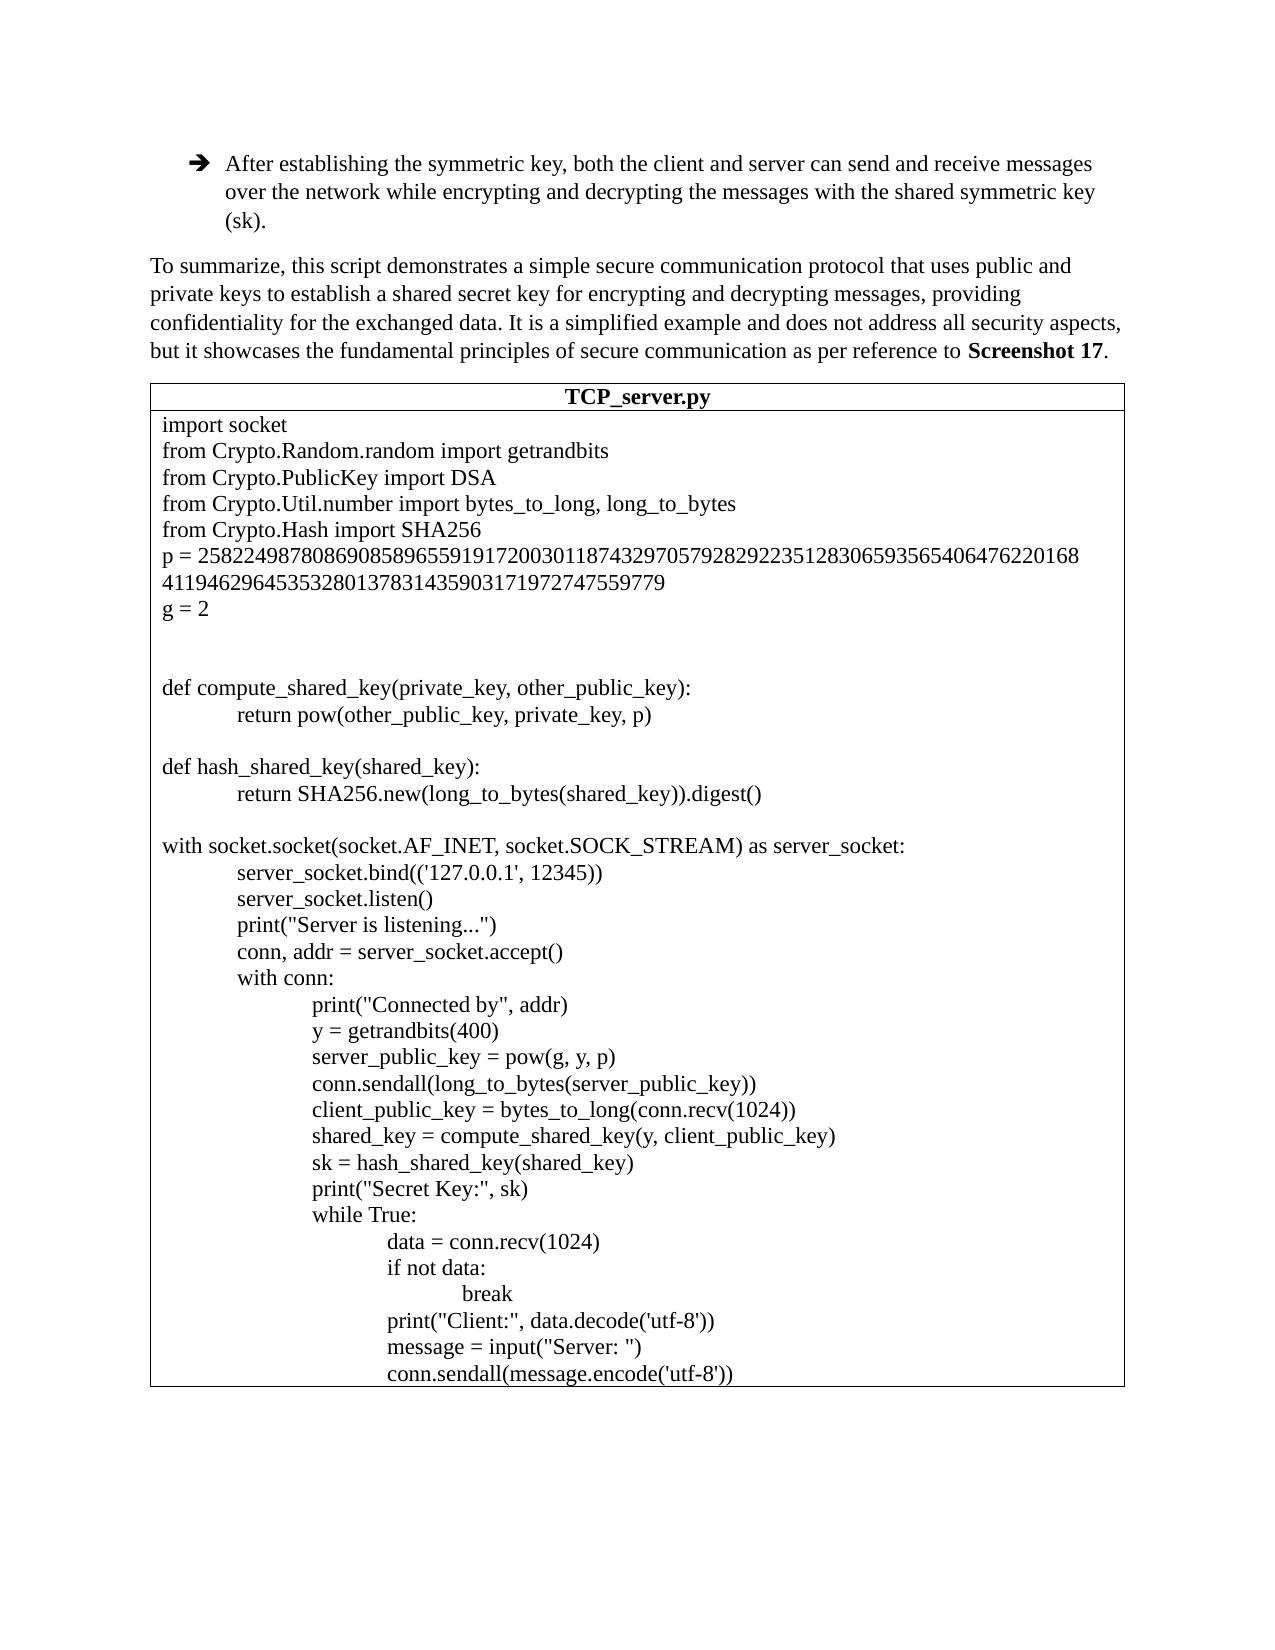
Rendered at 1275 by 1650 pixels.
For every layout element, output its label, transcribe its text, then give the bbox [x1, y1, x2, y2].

text To summarize, this script demonstrates a simple secure communication protocol that uses public and private keys to establish a shared secret key for encrypting and decrypting messages, providing confidentiality for the exchanged data. It is a simplified example and does not address all security aspects, but it showcases the fundamental principles of secure communication as per reference to Screenshot 17. [150, 252, 1125, 364]
list After establishing the symmetric key, both the client and server can send and receive messages over the network while encrypting and decrypting the messages with the shared symmetric key (sk). [187, 150, 1125, 233]
table_header TCP_server.py [151, 384, 1124, 410]
table_cell import socket from Crypto.Random.random import getrandbits from Crypto.PublicKey import DSA from Crypto.Util.number import bytes_to_long, long_to_bytes from Crypto.Hash import SHA256 p = 25822498780869085896559191720030118743297057928292235128306593565406476220168 41194629645353280137831435903171972747559779 g = 2 def compute_shared_key(private_key, other_public_key): return pow(other_public_key, private_key, p) def hash_shared_key(shared_key): return SHA256.new(long_to_bytes(shared_key)).digest() with socket.socket(socket.AF_INET, socket.SOCK_STREAM) as server_socket: server_socket.bind(('127.0.0.1', 12345)) server_socket.listen() print("Server is listening...") conn, addr = server_socket.accept() with conn: print("Connected by", addr) y = getrandbits(400) server_public_key = pow(g, y, p) conn.sendall(long_to_bytes(server_public_key)) client_public_key = bytes_to_long(conn.recv(1024)) shared_key = compute_shared_key(y, client_public_key) sk = hash_shared_key(shared_key) print("Secret Key:", sk) while True: data = conn.recv(1024) if not data: break print("Client:", data.decode('utf-8')) message = input("Server: ") conn.sendall(message.encode('utf-8')) [151, 411, 1124, 1386]
